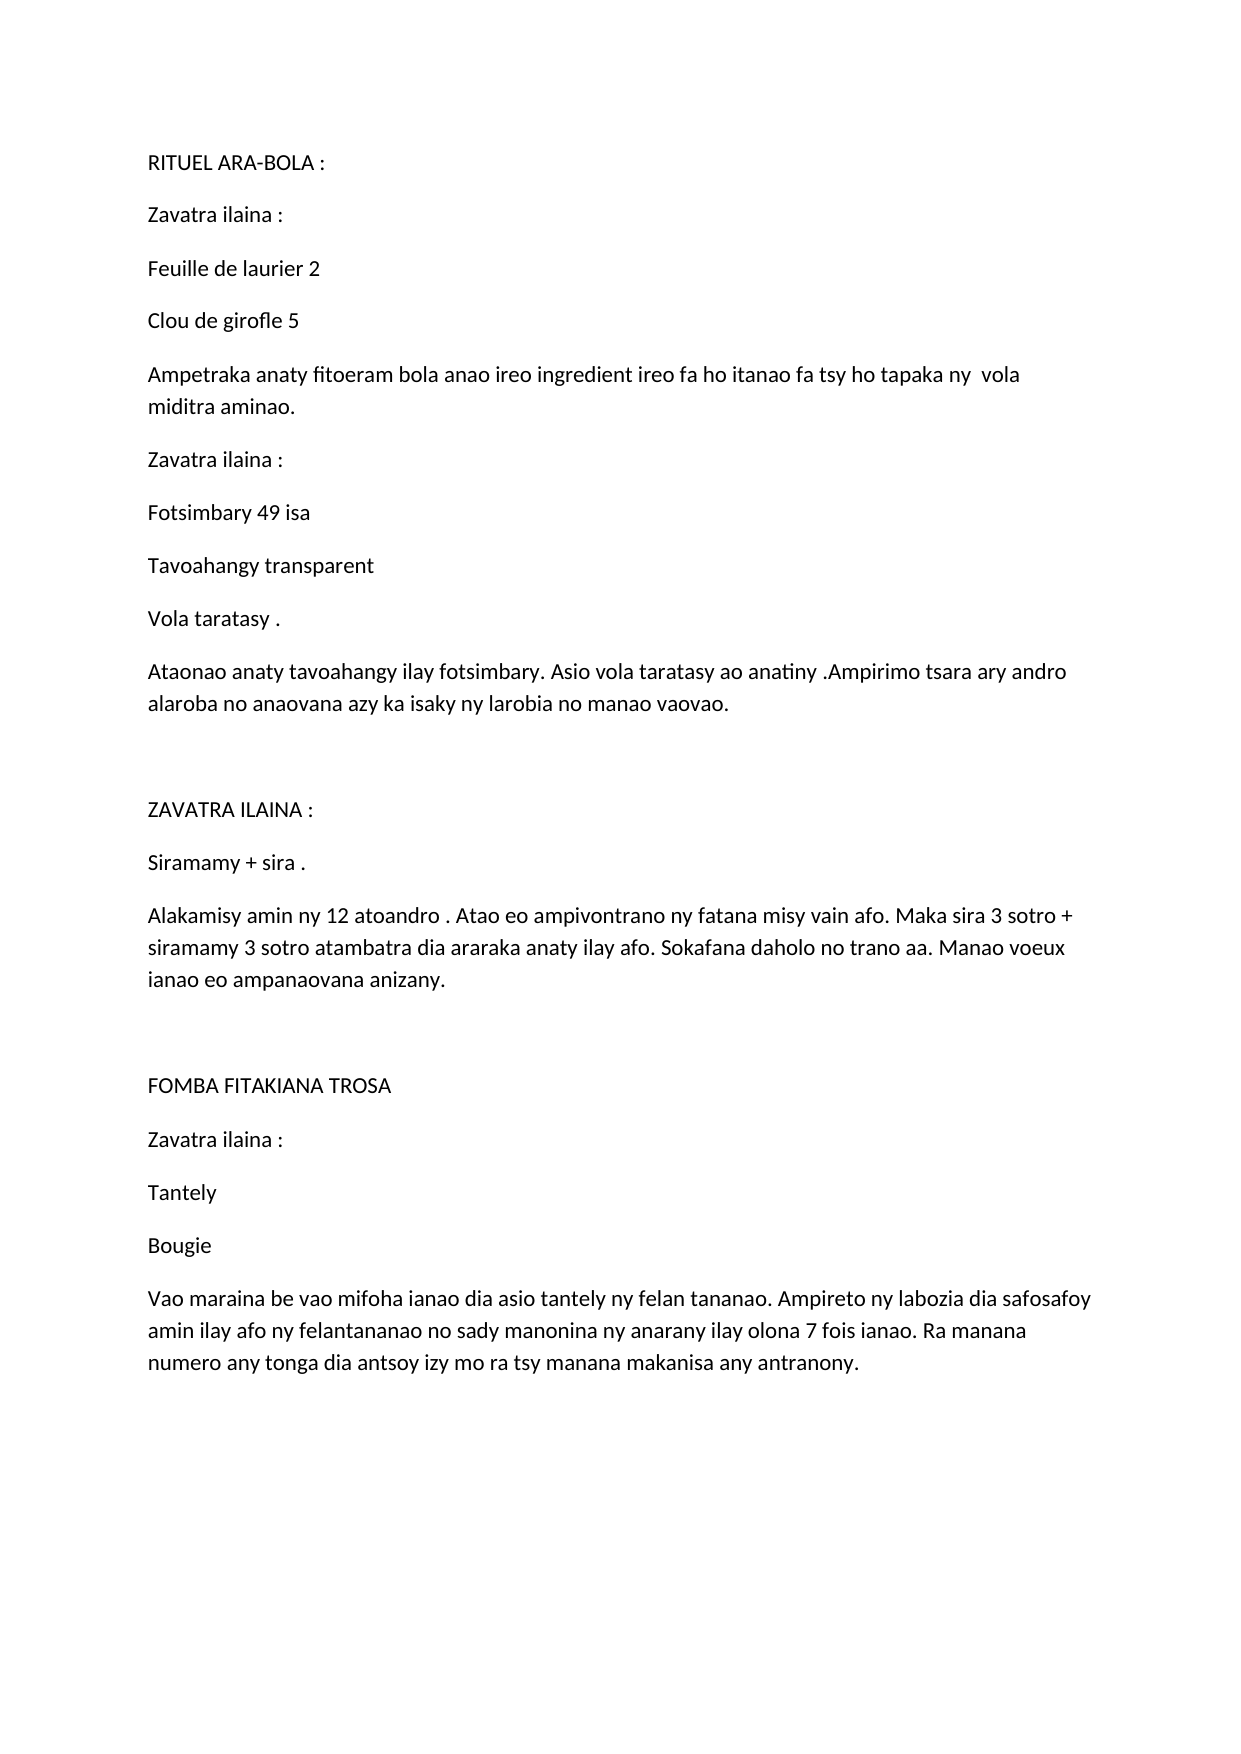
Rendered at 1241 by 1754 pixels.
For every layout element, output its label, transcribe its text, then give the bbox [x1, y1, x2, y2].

text Tantely [148, 1178, 1093, 1206]
text Clou de girofle 5 [148, 307, 1093, 335]
text ZAVATRA ILAINA : [148, 795, 1093, 823]
text Feuille de laurier 2 [148, 254, 1093, 282]
text Zavatra ilaina : [148, 445, 1093, 473]
text Zavatra ilaina : [148, 201, 1093, 229]
text RITUEL ARA-BOLA : [148, 148, 1093, 176]
text Bougie [148, 1231, 1093, 1259]
text Alakamisy amin ny 12 atoandro . Atao eo ampivontrano ny fatana misy vain afo. Maka sira 3 sotro + siramamy 3 sotro atambatra dia araraka anaty ilay afo. Sokafana daholo no trano aa. Manao voeux ianao eo ampanaovana anizany. [148, 901, 1093, 994]
text Siramamy + sira . [148, 848, 1093, 876]
text Tavoahangy transparent [148, 551, 1093, 579]
text FOMBA FITAKIANA TROSA [148, 1072, 1093, 1100]
text Fotsimbary 49 isa [148, 498, 1093, 526]
text Ataonao anaty tavoahangy ilay fotsimbary. Asio vola taratasy ao anatiny .Ampirimo tsara ary andro alaroba no anaovana azy ka isaky ny larobia no manao vaovao. [148, 657, 1093, 717]
text Vola taratasy . [148, 604, 1093, 632]
text Zavatra ilaina : [148, 1125, 1093, 1153]
text Ampetraka anaty fitoeram bola anao ireo ingredient ireo fa ho itanao fa tsy ho tapaka ny vola miditra aminao. [148, 360, 1093, 420]
text Vao maraina be vao mifoha ianao dia asio tantely ny felan tananao. Ampireto ny labozia dia safosafoy amin ilay afo ny felantananao no sady manonina ny anarany ilay olona 7 fois ianao. Ra manana numero any tonga dia antsoy izy mo ra tsy manana makanisa any antranony. [148, 1284, 1093, 1376]
